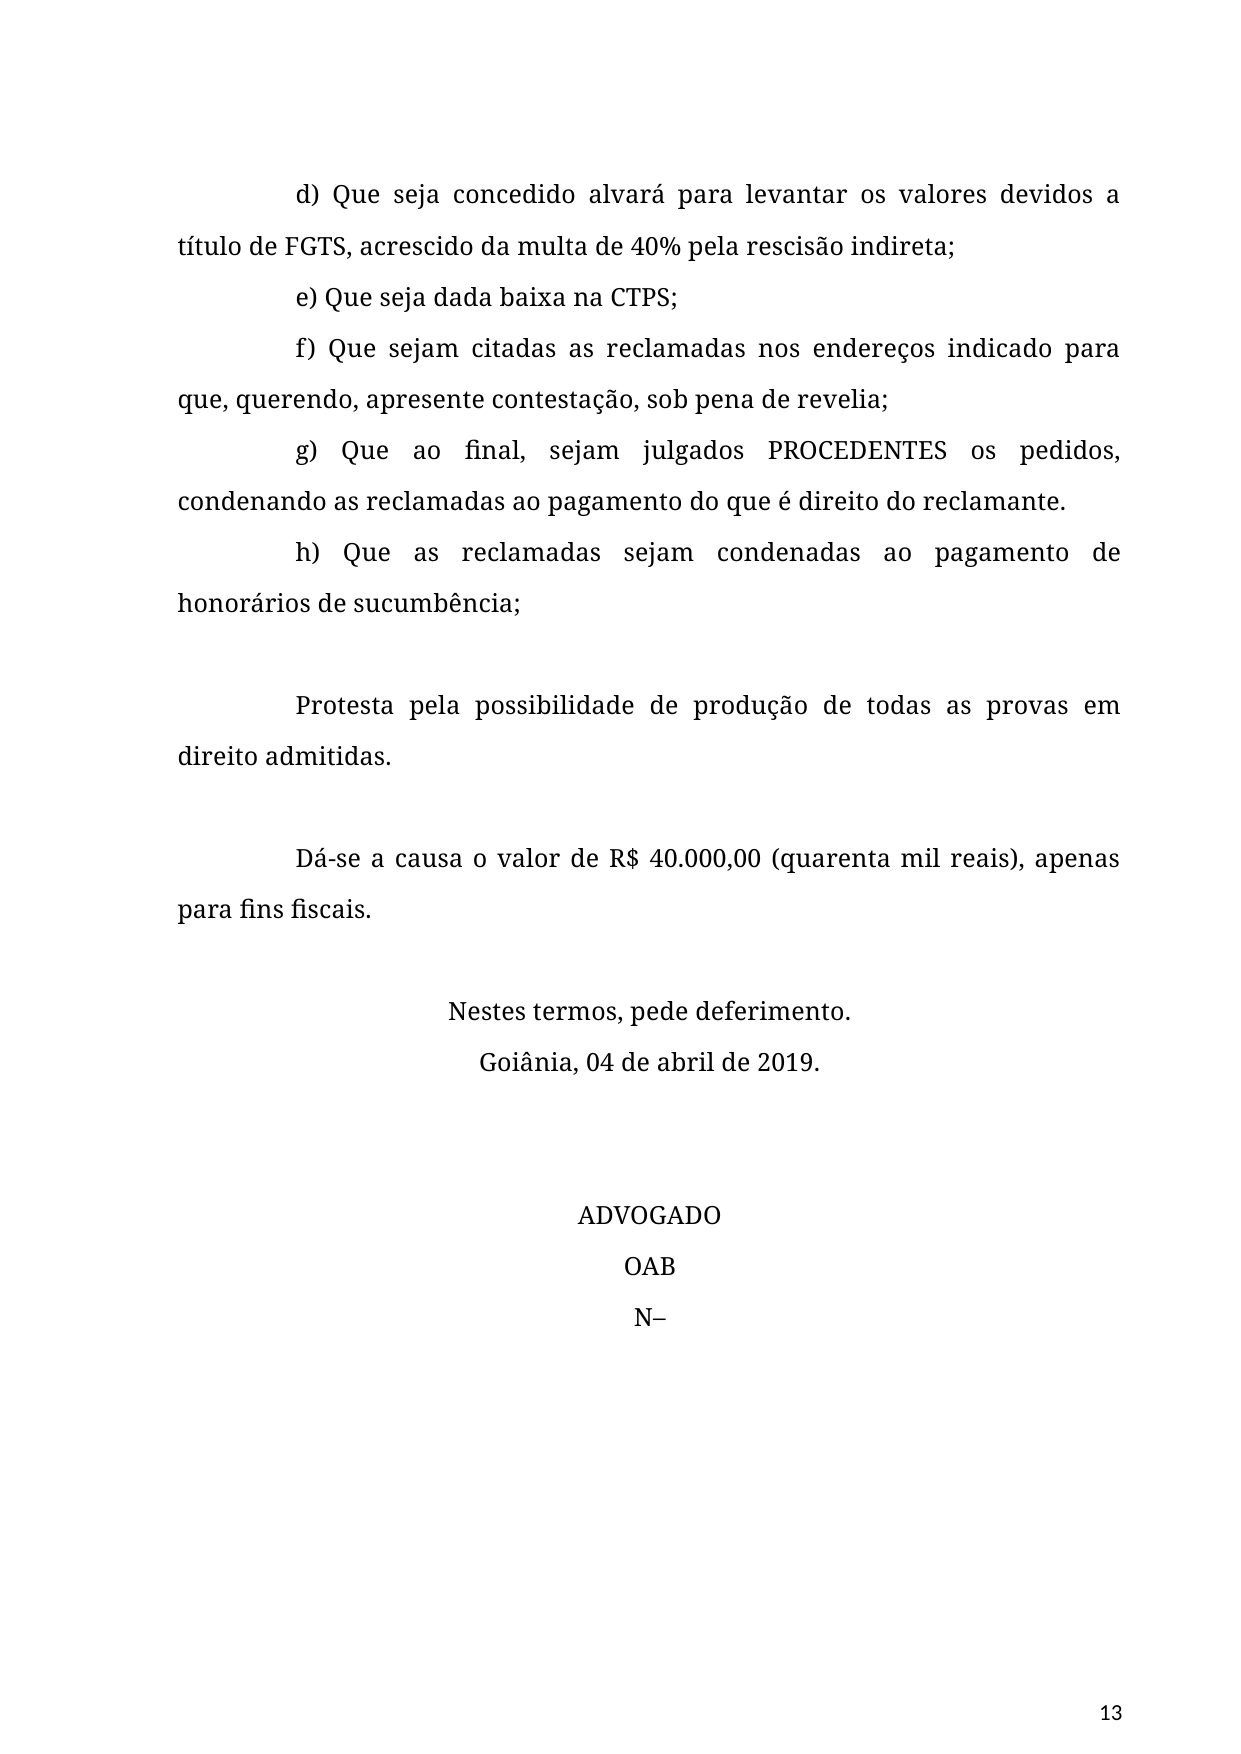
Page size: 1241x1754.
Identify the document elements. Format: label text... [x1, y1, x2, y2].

text h) Que as reclamadas sejam condenadas ao pagamento de honorários de sucumbência; [177, 534, 1122, 619]
text g) Que ao final, sejam julgados PROCEDENTES os pedidos, condenando as reclamadas ao pagamento do que é direito do reclamante. [177, 432, 1122, 517]
text Protesta pela possibilidade de produção de todas as provas em direito admitidas. [177, 688, 1122, 773]
text ADVOGADO [177, 1198, 1122, 1232]
text Nestes termos, pede deferimento. [177, 994, 1122, 1028]
text Dá-se a causa o valor de R$ 40.000,00 (quarenta mil reais), apenas para fins fiscais. [177, 841, 1122, 926]
text OAB [177, 1249, 1122, 1283]
text Goiânia, 04 de abril de 2019. [177, 1045, 1122, 1079]
text f) Que sejam citadas as reclamadas nos endereços indicado para que, querendo, apresente contestação, sob pena de revelia; [177, 330, 1122, 415]
text e) Que seja dada baixa na CTPS; [177, 279, 1122, 313]
text N– [177, 1300, 1122, 1334]
text d) Que seja concedido alvará para levantar os valores devidos a título de FGTS, acrescido da multa de 40% pela rescisão indireta; [177, 177, 1122, 262]
